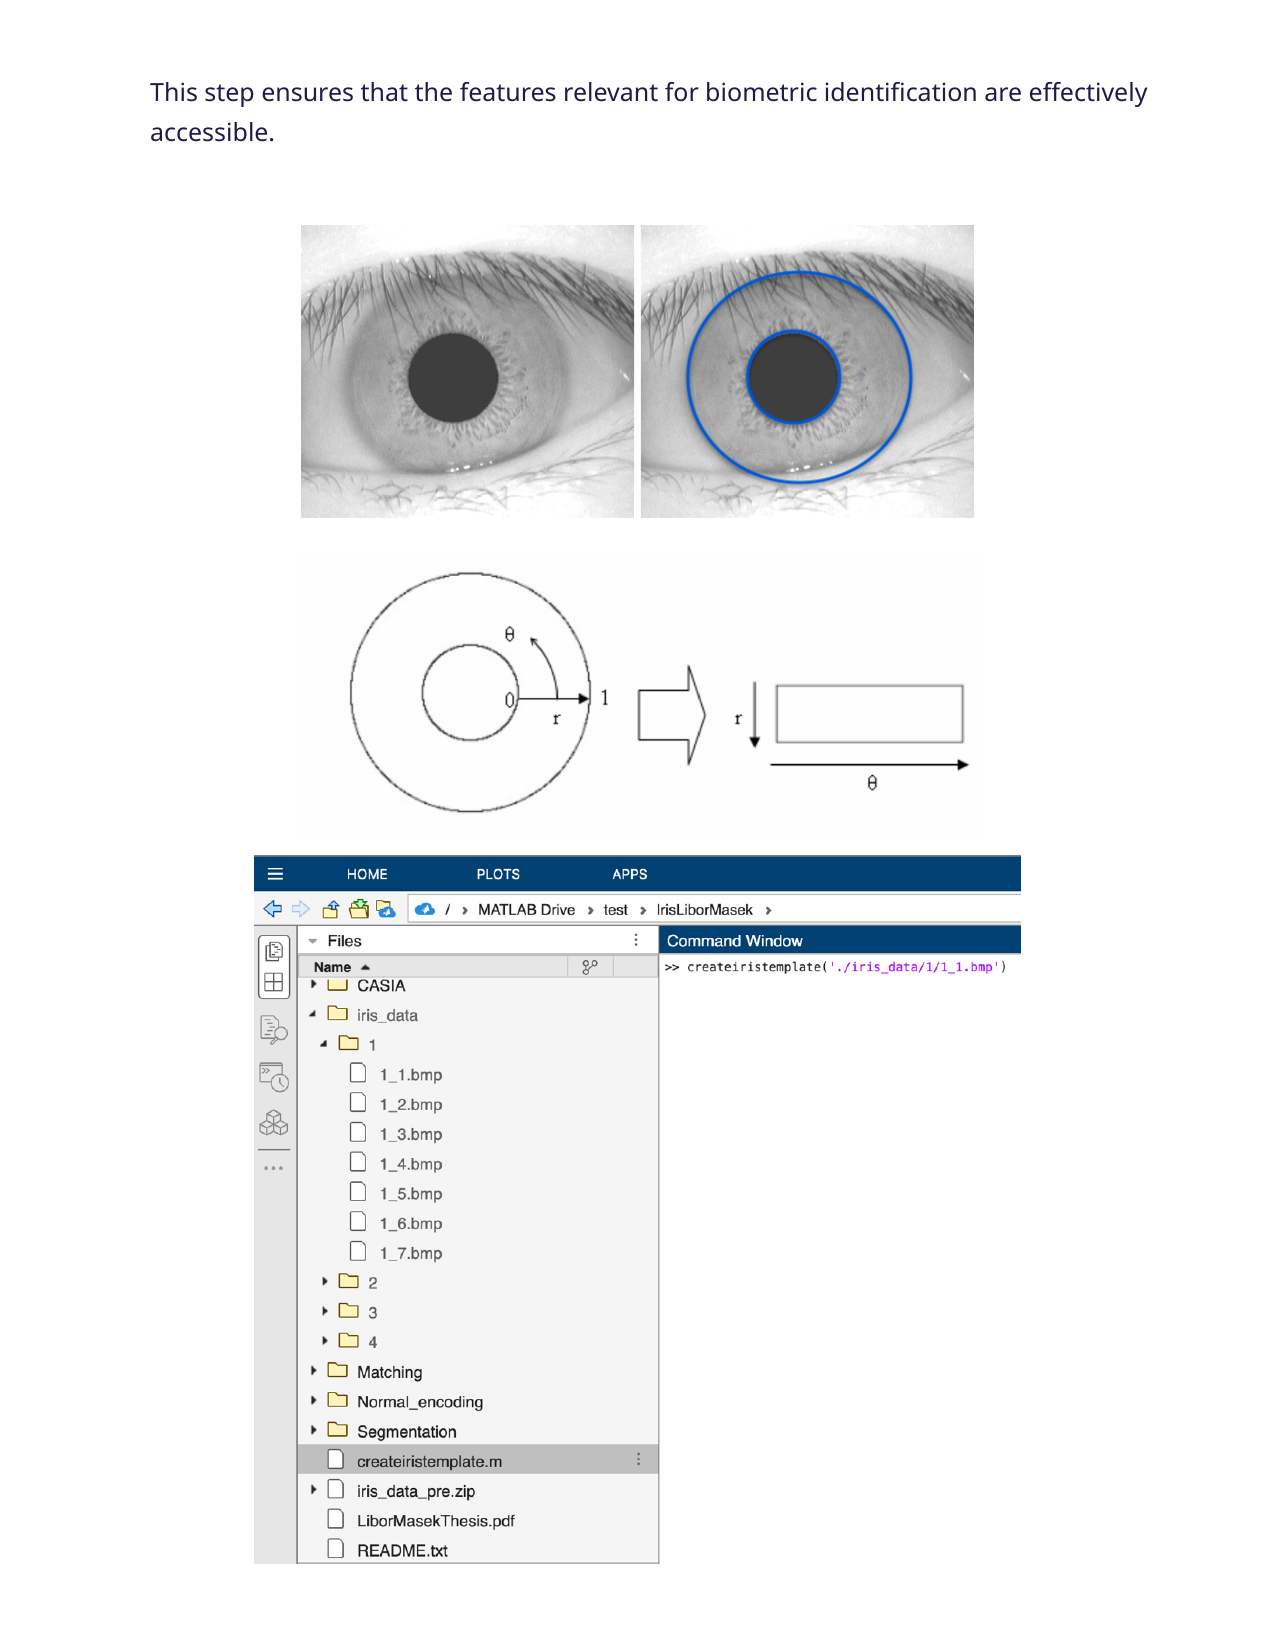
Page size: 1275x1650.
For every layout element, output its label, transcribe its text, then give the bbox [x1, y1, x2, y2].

picture [254, 855, 1021, 1564]
picture [640, 225, 974, 518]
picture [301, 225, 635, 518]
text This step ensures that the features relevant for biometric identification are effectively accessible. [150, 75, 1200, 148]
picture [292, 539, 983, 834]
